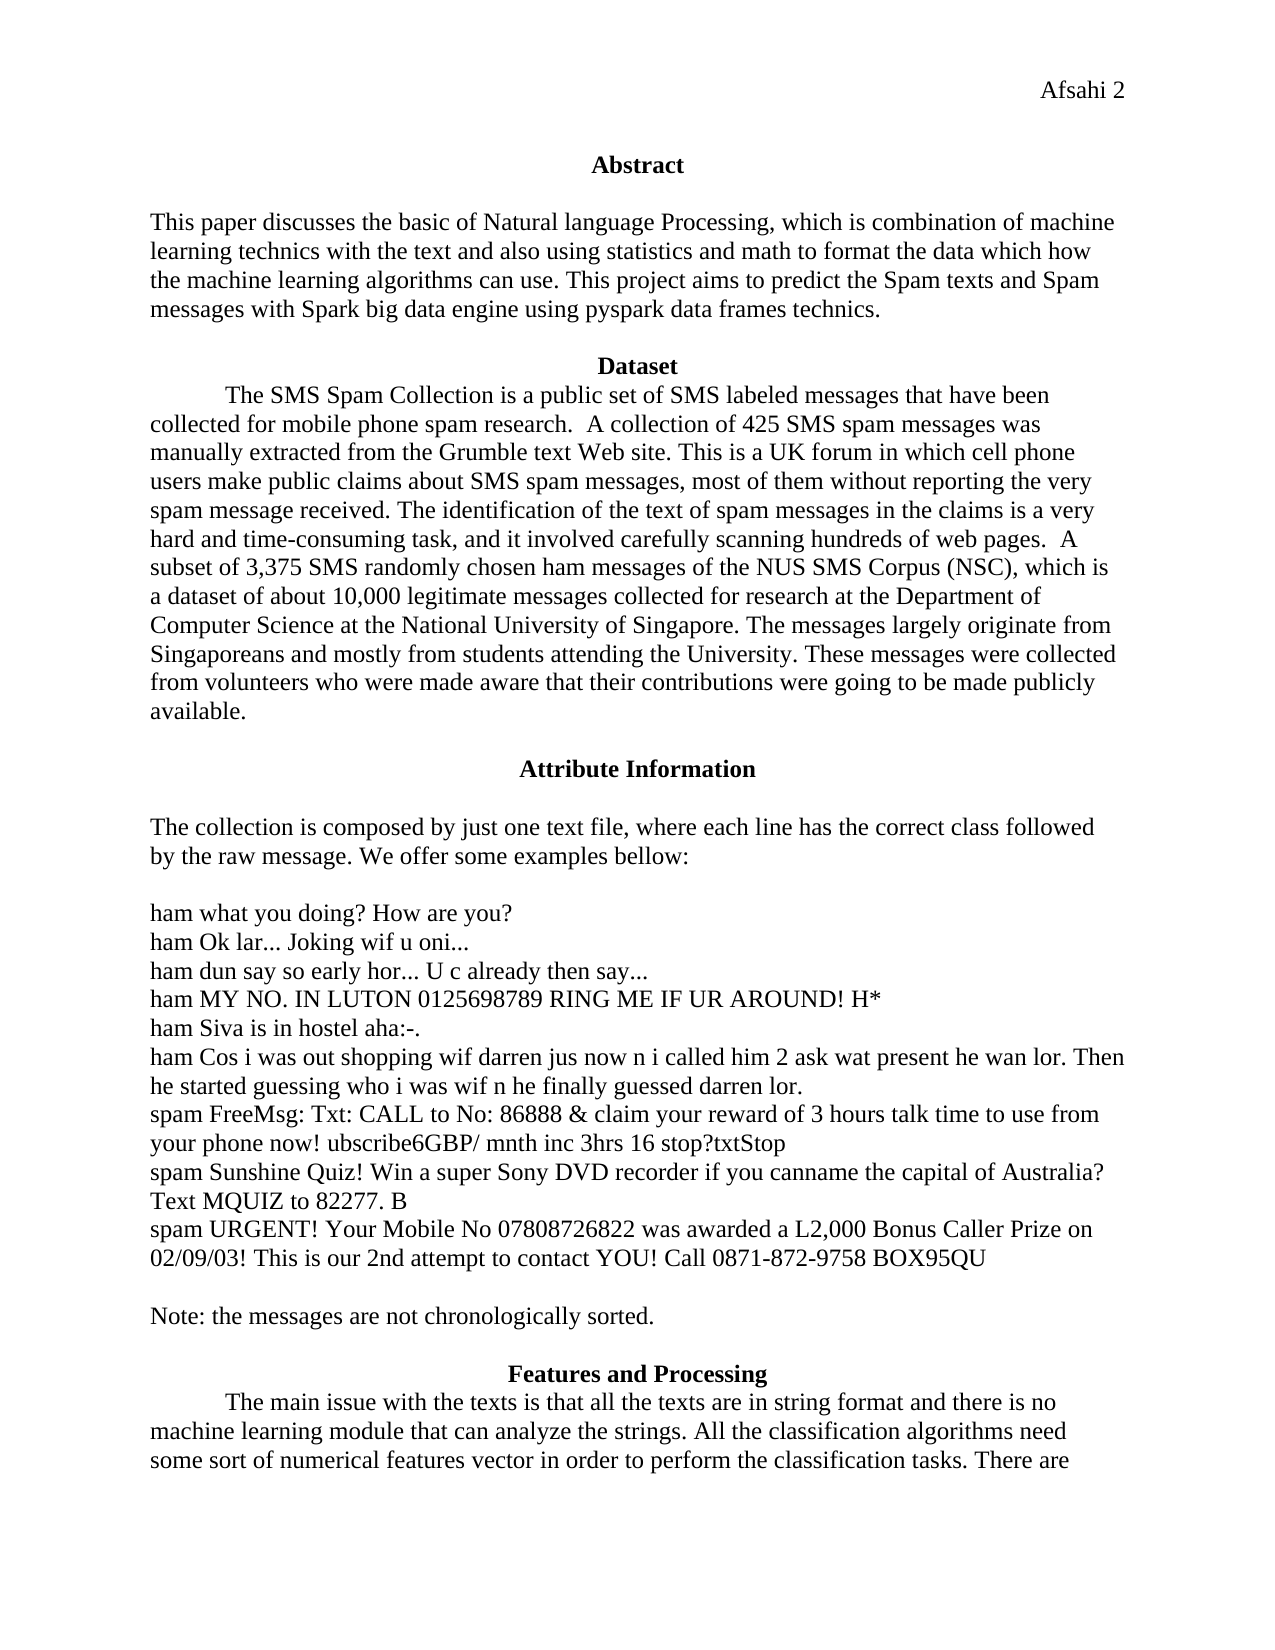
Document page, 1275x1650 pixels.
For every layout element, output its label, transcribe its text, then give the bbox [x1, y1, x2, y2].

text The collection is composed by just one text file, where each line has the correct class followed by the raw message. We offer some examples bellow: ham what you doing? How are you? ham Ok lar... Joking wif u oni... ham dun say so early hor... U c already then say... ham MY NO. IN LUTON 0125698789 RING ME IF UR AROUND! H* ham Siva is in hostel aha:-. ham Cos i was out shopping wif darren jus now n i called him 2 ask wat present he wan lor. Then he started guessing who i was wif n he finally guessed darren lor. spam FreeMsg: Txt: CALL to No: 86888 & claim your reward of 3 hours talk time to use from your phone now! ubscribe6GBP/ mnth inc 3hrs 16 stop?txtStop spam Sunshine Quiz! Win a super Sony DVD recorder if you canname the capital of Australia? Text MQUIZ to 82277. B spam URGENT! Your Mobile No 07808726822 was awarded a L2,000 Bonus Caller Prize on 02/09/03! This is our 2nd attempt to contact YOU! Call 0871-872-9758 BOX95QU Note: the messages are not chronologically sorted. [150, 812, 1125, 1329]
text Abstract [150, 150, 1125, 179]
text This paper discusses the basic of Natural language Processing, which is combination of machine learning technics with the text and also using statistics and math to format the data which how the machine learning algorithms can use. This project aims to predict the Spam texts and Spam messages with Spark big data engine using pyspark data frames technics. [150, 207, 1125, 322]
text Features and Processing [150, 1359, 1125, 1387]
text The SMS Spam Collection is a public set of SMS labeled messages that have been collected for mobile phone spam research. A collection of 425 SMS spam messages was manually extracted from the Grumble text Web site. This is a UK forum in which cell phone users make public claims about SMS spam messages, most of them without reporting the very spam message received. The identification of the text of spam messages in the claims is a very hard and time-consuming task, and it involved carefully scanning hundreds of web pages. A subset of 3,375 SMS randomly chosen ham messages of the NUS SMS Corpus (NSC), which is a dataset of about 10,000 legitimate messages collected for research at the Department of Computer Science at the National University of Singapore. The messages largely originate from Singaporeans and mostly from students attending the University. These messages were collected from volunteers who were made aware that their contributions were going to be made publicly available. [150, 380, 1125, 725]
text Dataset [150, 351, 1125, 380]
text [150, 1387, 1125, 1474]
subtitle Attribute Information [150, 754, 1125, 783]
